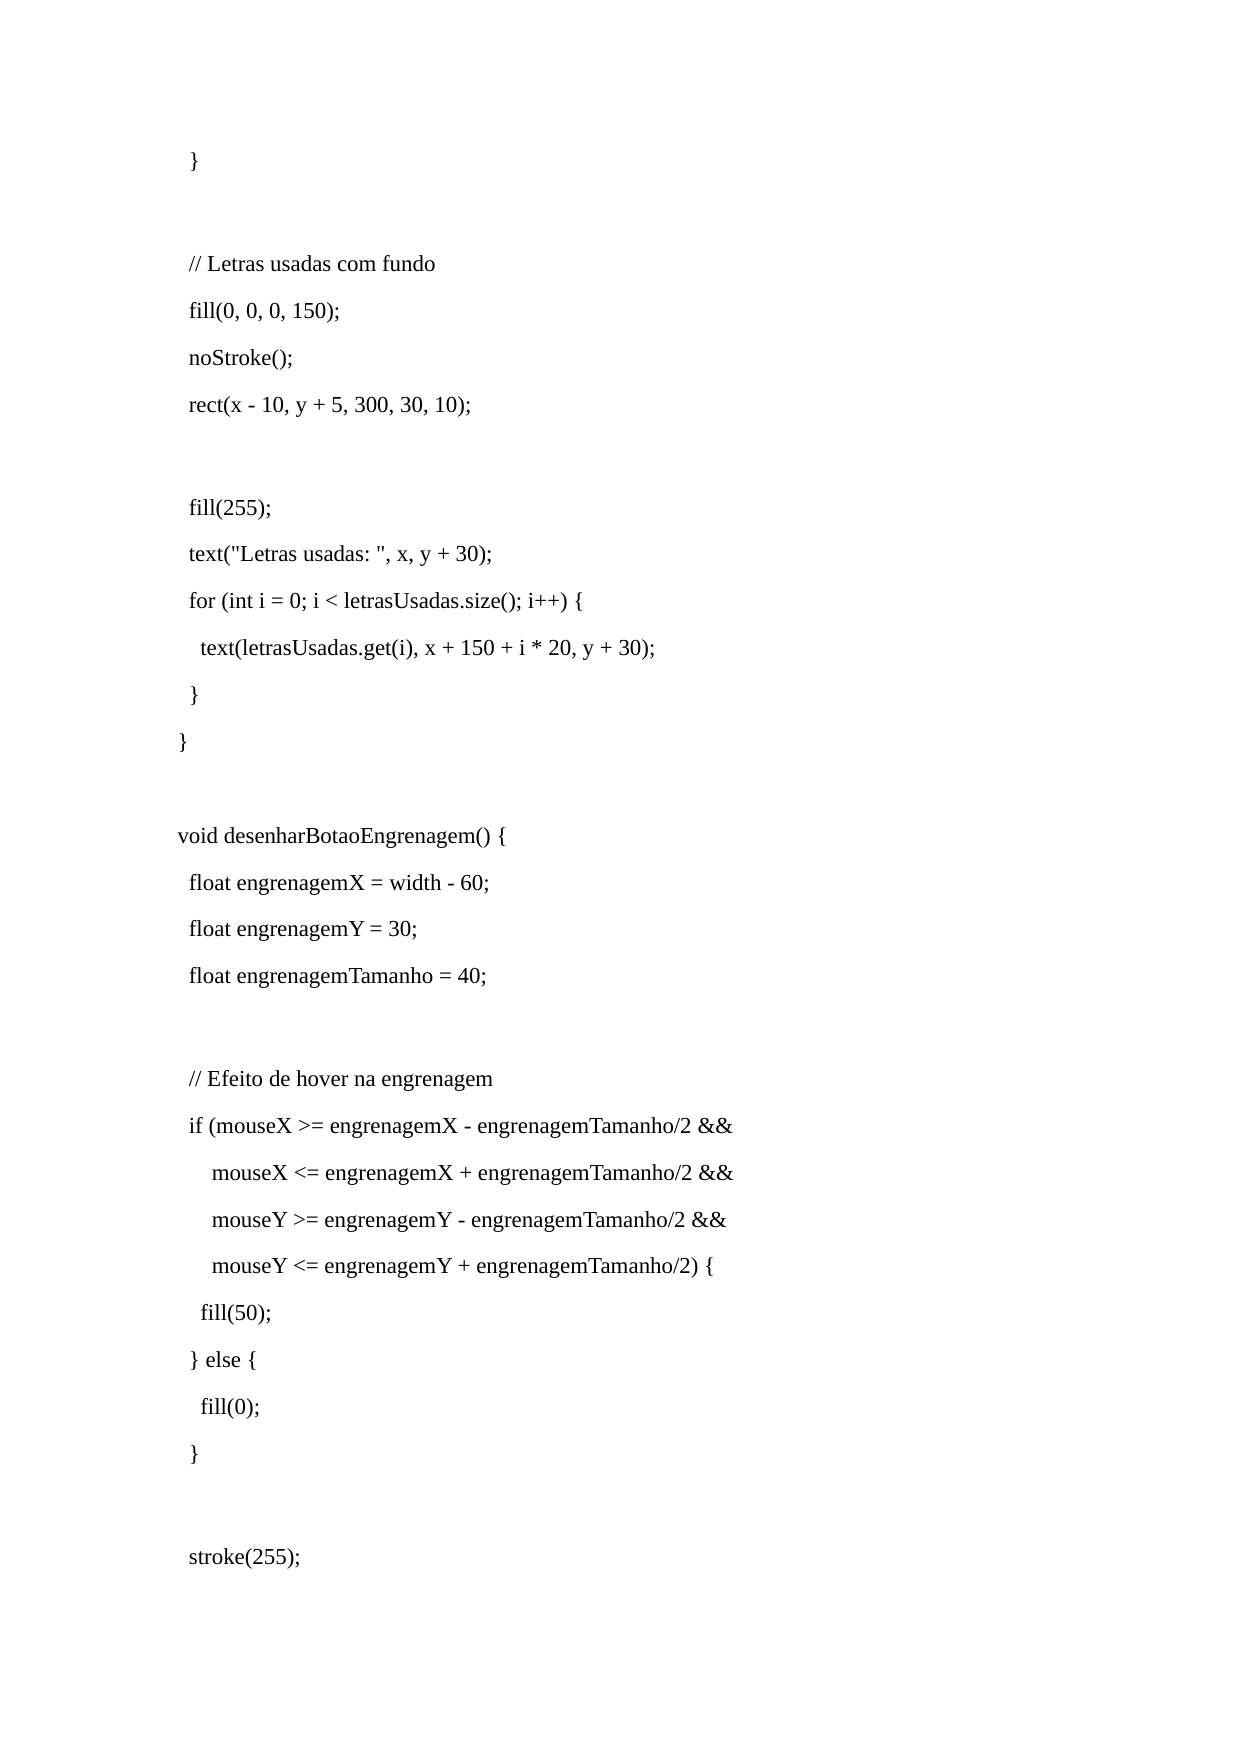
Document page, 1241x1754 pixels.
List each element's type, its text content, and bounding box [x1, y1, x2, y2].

text // Efeito de hover na engrenagem [177, 1065, 1063, 1091]
text fill(50); [177, 1299, 1063, 1326]
text mouseY <= engrenagemY + engrenagemTamanho/2) { [177, 1253, 1063, 1279]
text mouseX <= engrenagemX + engrenagemTamanho/2 && [177, 1159, 1063, 1185]
text rect(x - 10, y + 5, 300, 30, 10); [177, 391, 1063, 417]
text // Letras usadas com fundo [177, 250, 1063, 277]
text fill(0); [177, 1393, 1063, 1419]
text fill(0, 0, 0, 150); [177, 297, 1063, 323]
text float engrenagemTamanho = 40; [177, 962, 1063, 989]
text text("Letras usadas: ", x, y + 30); [177, 541, 1063, 567]
text noStroke(); [177, 344, 1063, 370]
text stroke(255); [177, 1543, 1063, 1569]
text } else { [177, 1346, 1063, 1373]
text float engrenagemX = width - 60; [177, 869, 1063, 895]
text fill(255); [177, 494, 1063, 520]
text } [177, 1440, 1063, 1466]
text mouseY >= engrenagemY - engrenagemTamanho/2 && [177, 1206, 1063, 1232]
text } [177, 728, 1063, 754]
text } [177, 681, 1063, 707]
text text(letrasUsadas.get(i), x + 150 + i * 20, y + 30); [177, 634, 1063, 661]
text if (mouseX >= engrenagemX - engrenagemTamanho/2 && [177, 1112, 1063, 1138]
text float engrenagemY = 30; [177, 916, 1063, 942]
text void desenharBotaoEngrenagem() { [177, 822, 1063, 848]
text } [177, 148, 1063, 174]
text for (int i = 0; i < letrasUsadas.size(); i++) { [177, 587, 1063, 614]
